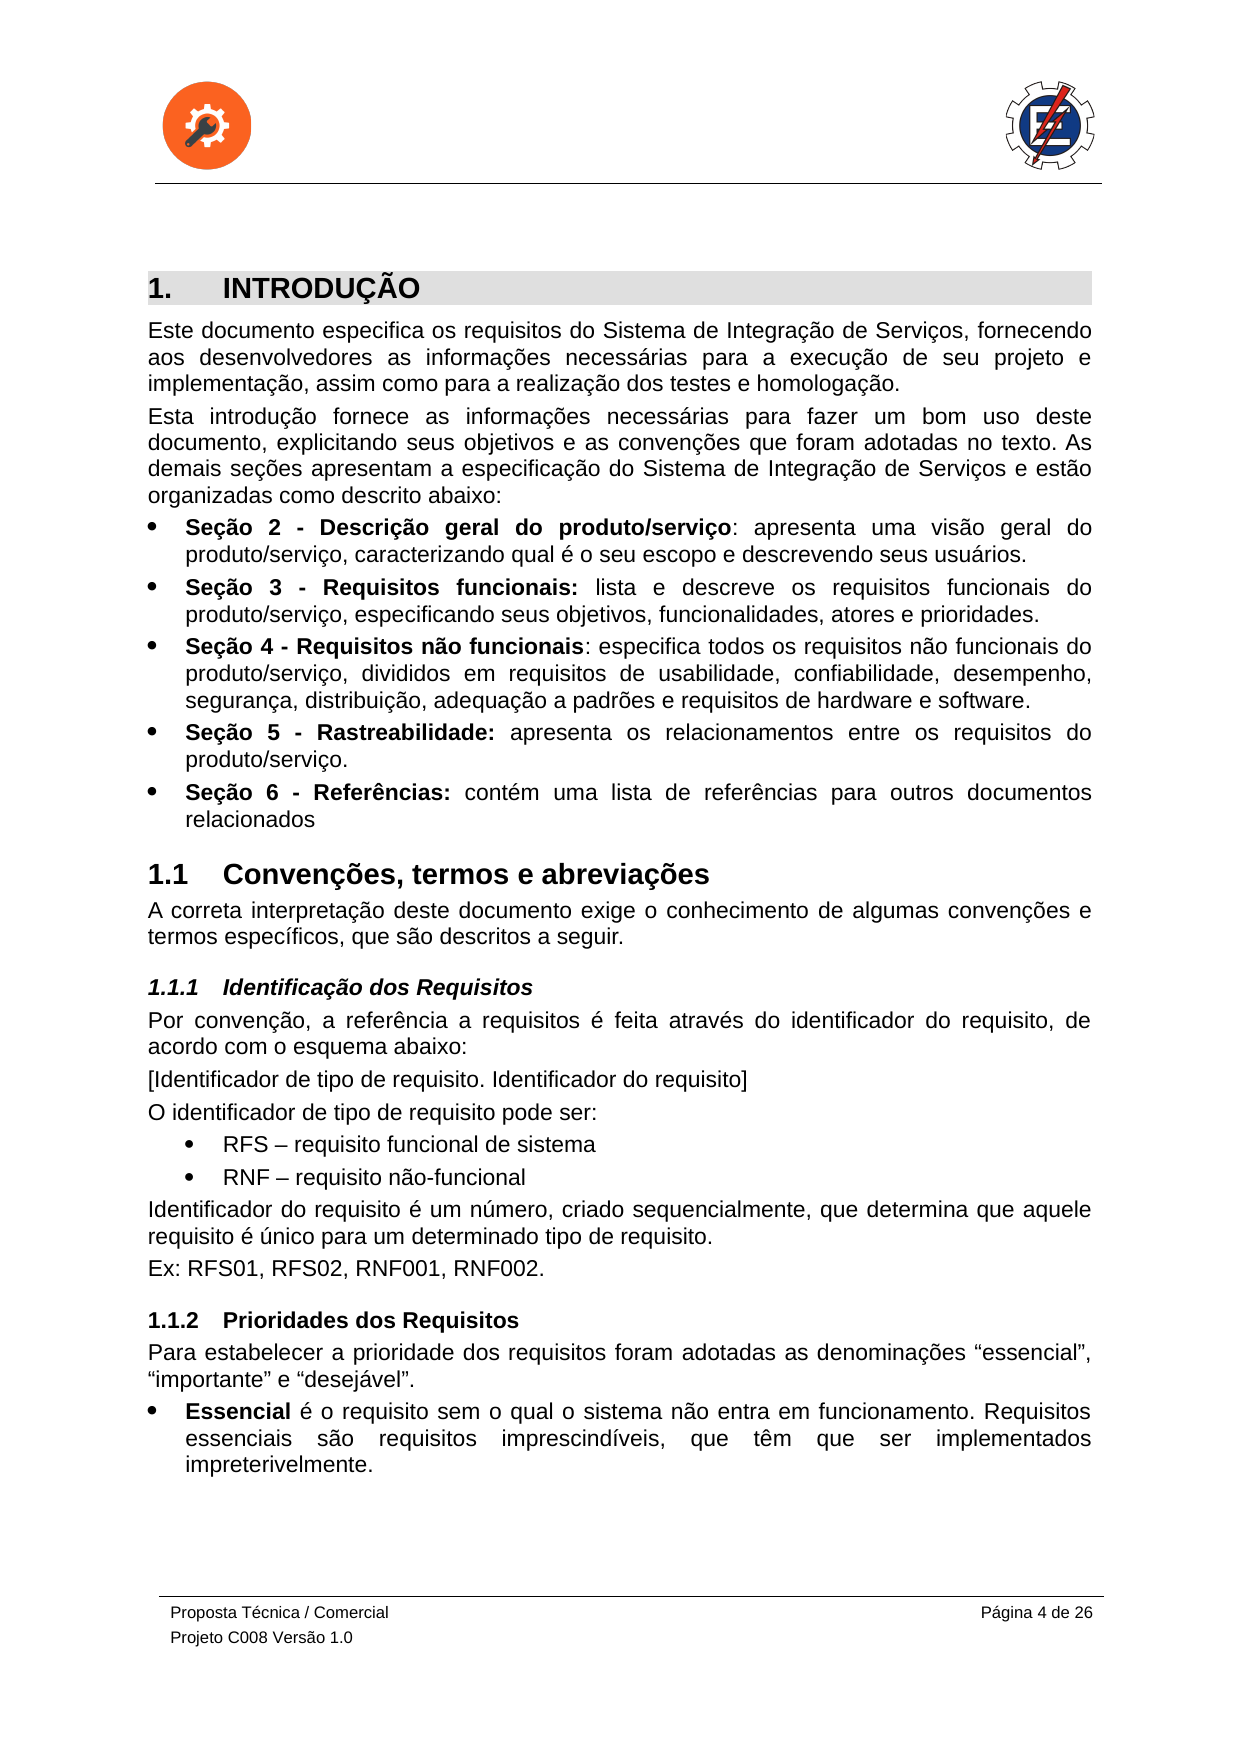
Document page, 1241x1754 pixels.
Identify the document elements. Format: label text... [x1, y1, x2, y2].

list RFS – requisito funcional de sistema [185, 1131, 1092, 1157]
text Por convenção, a referência a requisitos é feita através do identificador do requisito, de acordo com o esquema abaixo: [148, 1007, 1092, 1060]
subtitle Prioridades dos Requisitos [148, 1307, 1092, 1333]
text Esta introdução fornece as informações necessárias para fazer um bom uso deste documento, explicitando seus objetivos e as convenções que foram adotadas no texto. As demais seções apresentam a especificação do Sistema de Integração de Serviços e estão organizadas como descrito abaixo: [148, 403, 1092, 508]
text Seção 4 - Requisitos não funcionais: especifica todos os requisitos não funcionais do produto/serviço, divididos em requisitos de usabilidade, confiabilidade, desempenho, segurança, distribuição, adequação a padrões e requisitos de hardware e software. [148, 633, 1092, 713]
text Seção 6 - Referências: contém uma lista de referências para outros documentos relacionados [148, 779, 1092, 832]
list Seção 2 - Descrição geral do produto/serviço: apresenta uma visão geral do produto/serviço, caracterizando qual é o seu escopo e descrevendo seus usuários. [148, 514, 1092, 568]
subtitle Identificação dos Requisitos [148, 974, 1092, 1001]
text Seção 3 - Requisitos funcionais: lista e descreve os requisitos funcionais do produto/serviço, especificando seus objetivos, funcionalidades, atores e prioridades. [148, 574, 1092, 627]
text Para estabelecer a prioridade dos requisitos foram adotadas as denominações “essencial”, “importante” e “desejável”. [148, 1339, 1092, 1392]
text Este documento especifica os requisitos do Sistema de Integração de Serviços, fornecendo aos desenvolvedores as informações necessárias para a execução de seu projeto e implementação, assim como para a realização dos testes e homologação. [148, 317, 1092, 396]
text O identificador de tipo de requisito pode ser: [148, 1098, 1092, 1125]
text [Identificador de tipo de requisito. Identificador do requisito] [148, 1066, 1092, 1092]
picture [1005, 81, 1095, 170]
text Essencial é o requisito sem o qual o sistema não entra em funcionamento. Requisitos essenciais são requisitos imprescindíveis, que têm que ser implementados impreterivelmente. [148, 1398, 1092, 1478]
text A correta interpretação deste documento exige o conhecimento de algumas convenções e termos específicos, que são descritos a seguir. [148, 897, 1092, 949]
text Identificador do requisito é um número, criado sequencialmente, que determina que aquele requisito é único para um determinado tipo de requisito. [148, 1196, 1092, 1249]
list RNF – requisito não-funcional [185, 1164, 1092, 1190]
text Ex: RFS01, RFS02, RNF001, RNF002. [148, 1255, 1092, 1282]
subtitle INTRODUÇÃO [148, 271, 1092, 305]
text Seção 5 - Rastreabilidade: apresenta os relacionamentos entre os requisitos do produto/serviço. [148, 719, 1092, 772]
subtitle Convenções, termos e abreviações [148, 857, 1092, 890]
picture [162, 81, 252, 170]
